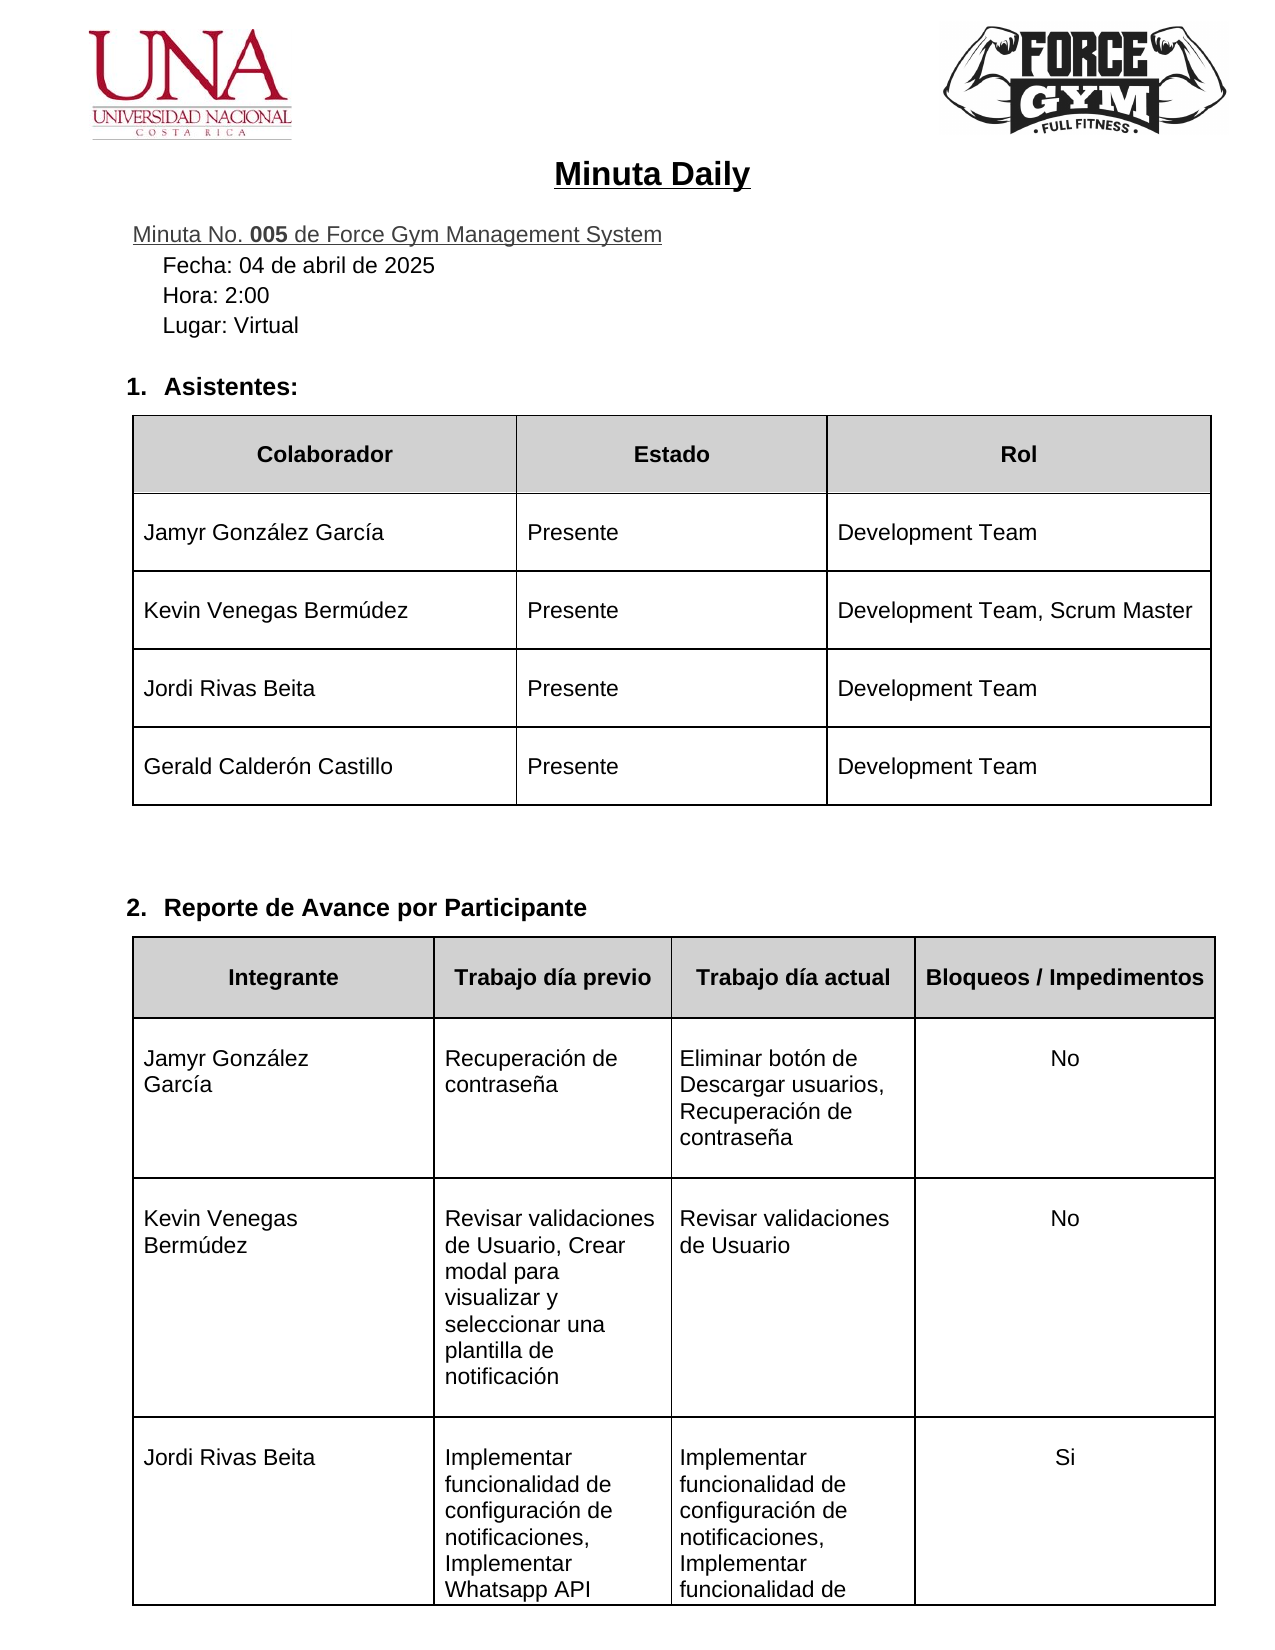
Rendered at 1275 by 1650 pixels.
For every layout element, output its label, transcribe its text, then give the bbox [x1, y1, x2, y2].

table_cell Eliminar botón de Descargar usuarios, Recuperación de contraseña [672, 1019, 914, 1177]
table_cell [672, 1418, 914, 1604]
table_cell Development Team [828, 494, 1210, 570]
table_cell Development Team [828, 650, 1210, 726]
table_cell Jamyr González García [134, 494, 516, 570]
picture [938, 21, 1229, 135]
table_cell Jordi Rivas Beita [134, 650, 516, 726]
table_cell Presente [517, 728, 826, 804]
table_cell No [916, 1179, 1214, 1416]
table_header Estado [517, 416, 826, 492]
table_cell Development Team [828, 728, 1210, 804]
table_header Integrante [134, 938, 433, 1017]
list Reporte de Avance por Participante [126, 893, 1216, 922]
table_cell Development Team, Scrum Master [828, 572, 1210, 648]
table_cell Jordi Rivas Beita [134, 1418, 433, 1604]
table_cell Recuperación de contraseña [435, 1019, 671, 1177]
text Minuta Daily [89, 154, 1216, 193]
text Minuta No. 005 de Force Gym Management System [103, 221, 1216, 248]
table_header Rol [828, 416, 1210, 492]
table_cell Kevin Venegas Bermúdez [134, 1179, 433, 1416]
table_header Colaborador [134, 416, 516, 492]
list Asistentes: [126, 371, 1216, 400]
table_header Trabajo día actual [672, 938, 914, 1017]
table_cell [435, 1418, 671, 1604]
text Fecha: 04 de abril de 2025 [132, 252, 635, 278]
table_cell Presente [517, 494, 826, 570]
table_cell No [916, 1019, 1214, 1177]
text Lugar: Virtual [132, 312, 1196, 338]
table_header Bloqueos / Impedimentos [916, 938, 1214, 1017]
picture [88, 29, 292, 140]
table_cell Revisar validaciones de Usuario, Crear modal para visualizar y seleccionar una plantilla de notificación [435, 1179, 671, 1416]
table_cell Presente [517, 650, 826, 726]
table_cell Revisar validaciones de Usuario [672, 1179, 914, 1416]
table_cell Gerald Calderón Castillo [134, 728, 516, 804]
table_cell Presente [517, 572, 826, 648]
table_cell Kevin Venegas Bermúdez [134, 572, 516, 648]
table_cell Si [916, 1418, 1214, 1604]
table_cell Jamyr González García [134, 1019, 433, 1177]
text Hora: 2:00 [132, 282, 710, 308]
table_header Trabajo día previo [435, 938, 671, 1017]
